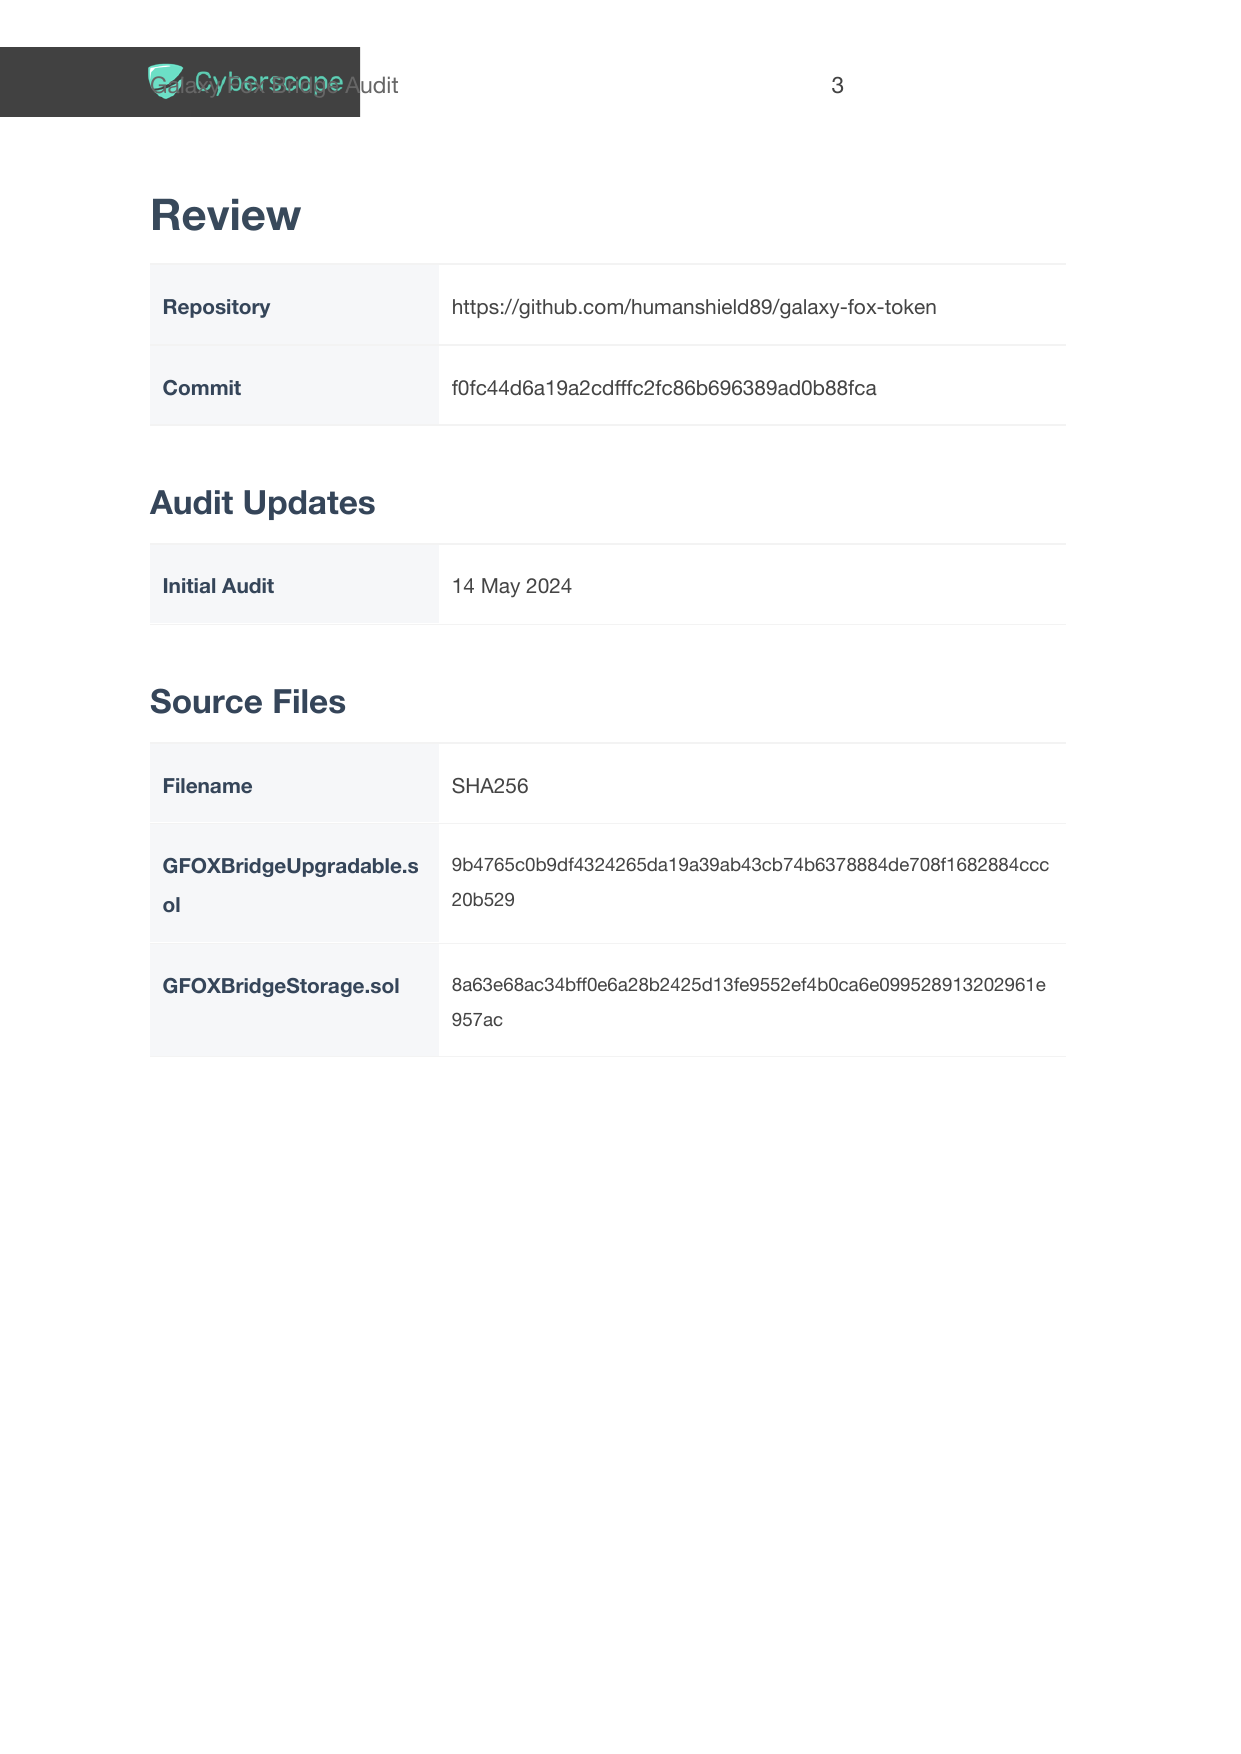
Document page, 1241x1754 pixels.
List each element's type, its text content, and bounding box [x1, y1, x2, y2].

subtitle Source Files [150, 681, 1090, 723]
table_cell 9b4765c0b9df4324265da19a39ab43cb74b6378884de708f1682884ccc20b529 [439, 824, 1066, 942]
table_cell f0fc44d6a19a2cdfffc2fc86b696389ad0b88fca [439, 346, 1066, 424]
subtitle Review [150, 187, 1090, 243]
table_header Filename [150, 744, 439, 822]
table_header 14 May 2024 [439, 545, 1066, 623]
table_cell GFOXBridgeUpgradable.sol [150, 824, 439, 942]
table_header Initial Audit [150, 545, 439, 623]
table_header SHA256 [439, 744, 1066, 822]
subtitle Audit Updates [150, 482, 1090, 524]
table_header Repository [150, 265, 439, 344]
picture [0, 47, 361, 117]
table_cell GFOXBridgeStorage.sol [150, 944, 439, 1056]
table_header https://github.com/humanshield89/galaxy-fox-token [439, 265, 1066, 344]
table_cell Commit [150, 346, 439, 424]
table_cell 8a63e68ac34bff0e6a28b2425d13fe9552ef4b0ca6e099528913202961e957ac [439, 944, 1066, 1056]
